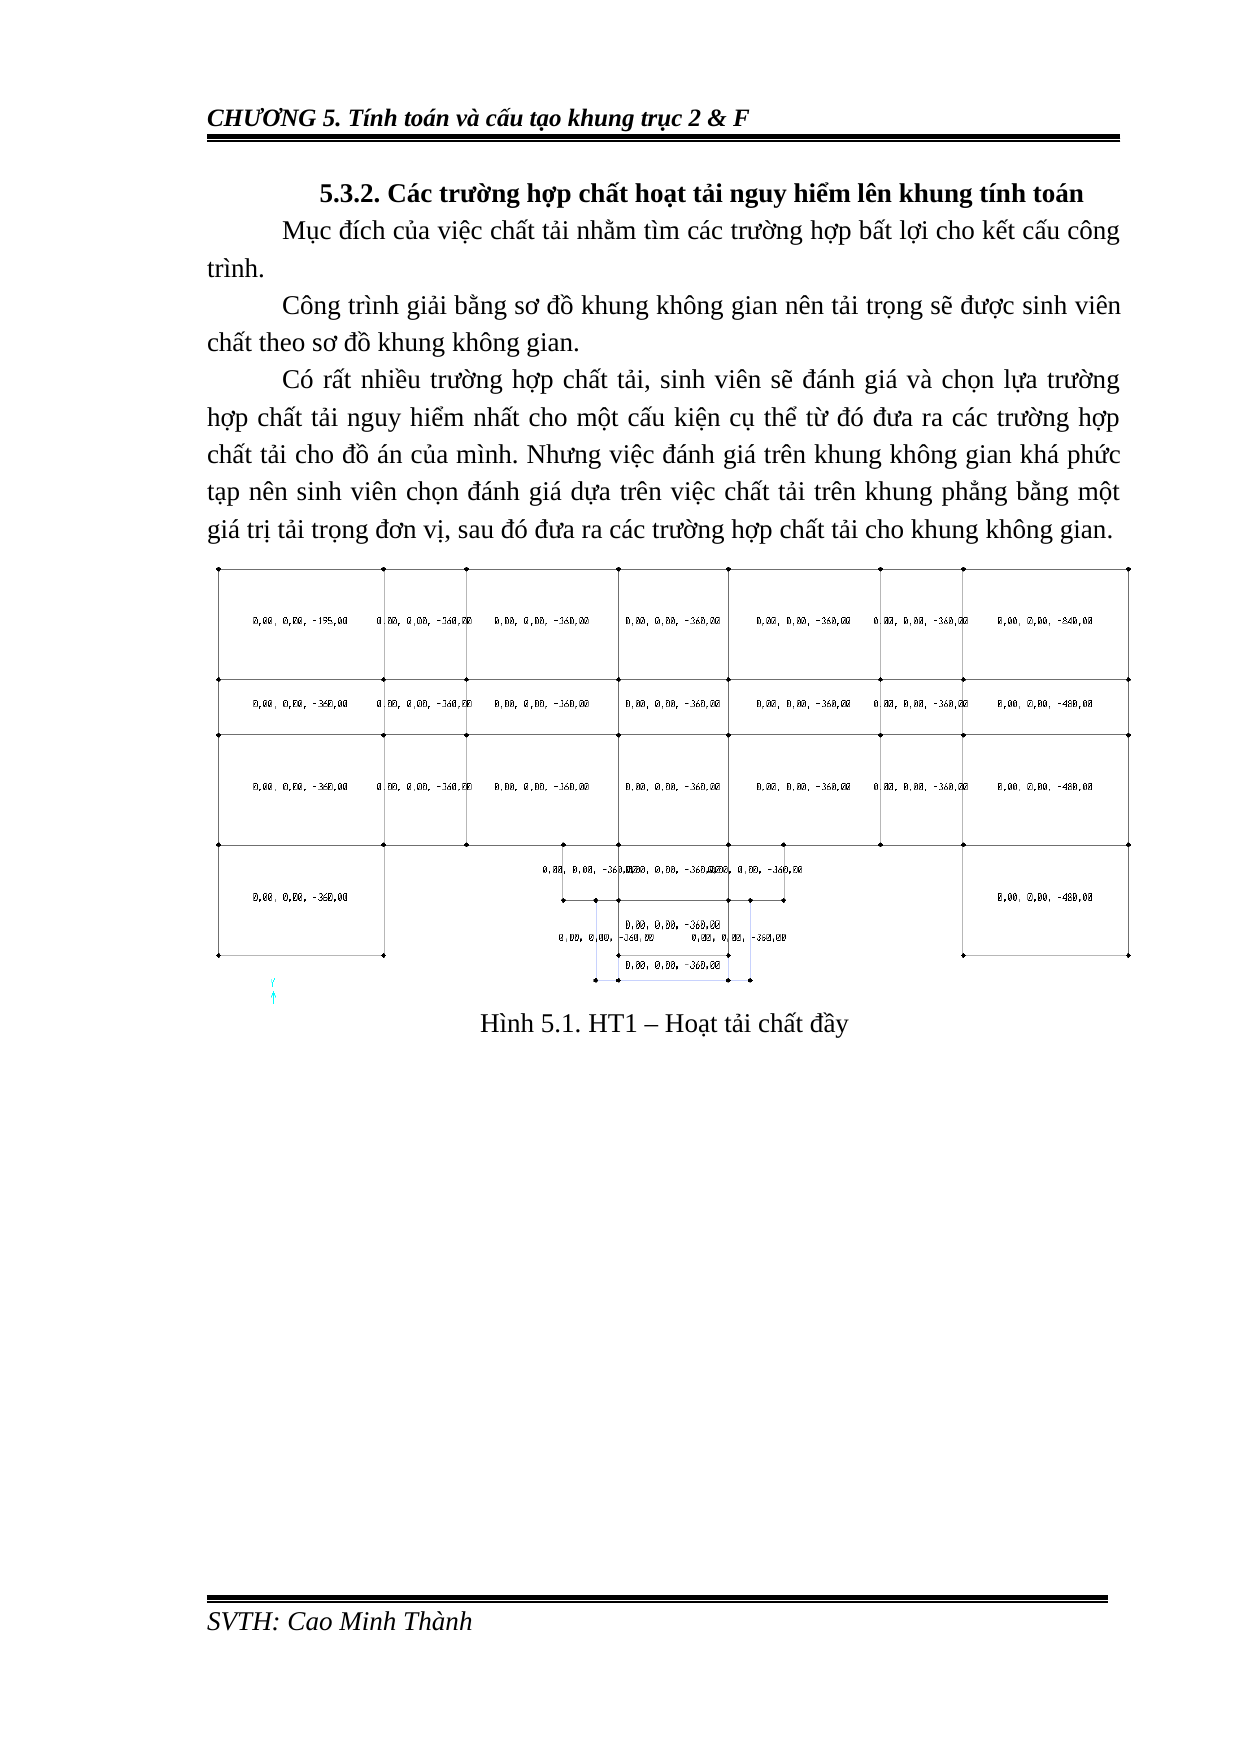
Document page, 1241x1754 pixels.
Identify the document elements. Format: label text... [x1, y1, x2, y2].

text HT1 – Hoạt tải chất đầy [207, 1007, 1122, 1038]
text Công trình giải bằng sơ đồ khung không gian nên tải trọng sẽ được sinh viên chất theo sơ đồ khung không gian. [207, 289, 1122, 357]
picture [206, 554, 1154, 1004]
text Các trường hợp chất hoạt tải nguy hiểm lên khung tính toán [319, 177, 1122, 208]
text Có rất nhiều trường hợp chất tải, sinh viên sẽ đánh giá và chọn lựa trường hợp chất tải nguy hiểm nhất cho một cấu kiện cụ thể từ đó đưa ra các trường hợp chất tải cho đồ án của mình. Nhưng việc đánh giá trên khung không gian khá phức tạp nên sinh viên chọn đánh giá dựa trên việc chất tải trên khung phẳng bằng một giá trị tải trọng đơn vị, sau đó đưa ra các trường hợp chất tải cho khung không gian. [207, 364, 1122, 544]
text Mục đích của việc chất tải nhằm tìm các trường hợp bất lợi cho kết cấu công trình. [207, 214, 1122, 283]
